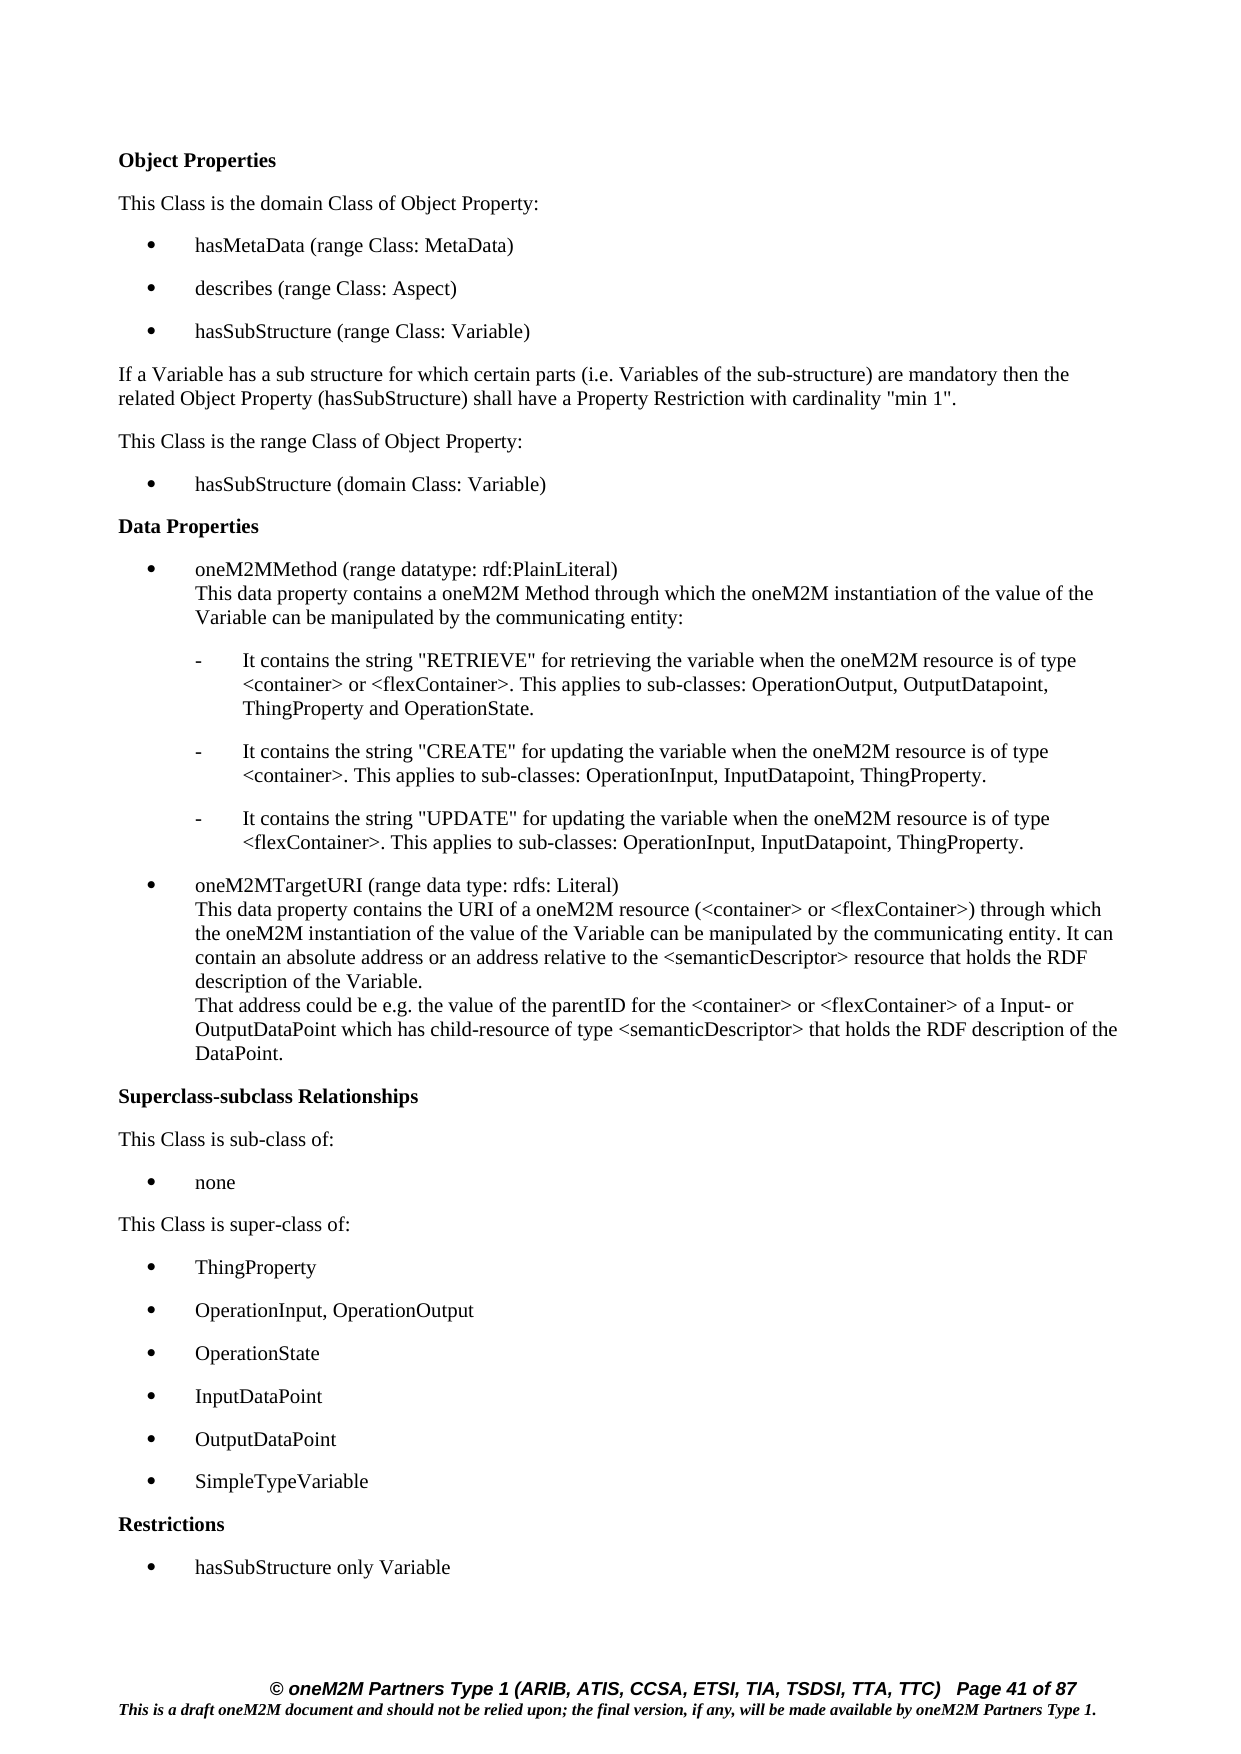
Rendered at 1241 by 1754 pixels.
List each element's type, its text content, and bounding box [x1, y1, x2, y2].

text ThingProperty [148, 1255, 1122, 1279]
text InputDataPoint [148, 1384, 1122, 1408]
text SimpleTypeVariable [148, 1469, 1122, 1493]
text hasSubStructure (range Class: Variable) [148, 319, 1122, 343]
text hasMetaData (range Class: MetaData) [148, 233, 1122, 257]
text Data Properties [118, 514, 1122, 538]
text oneM2MTargetURI (range data type: rdfs: Literal) This data property contains the URI of a oneM2M resource (<container> or <flexContainer>) through which the oneM2M instantiation of the value of the Variable can be manipulated by the communicating entity. It can contain an absolute address or an address relative to the <semanticDescriptor> resource that holds the RDF description of the Variable. That address could be e.g. the value of the parentID for the <container> or <flexContainer> of a Input- or OutputDataPoint which has child-resource of type <semanticDescriptor> that holds the RDF description of the DataPoint. [148, 873, 1122, 1065]
text OperationInput, OperationOutput [148, 1298, 1122, 1322]
text This Class is sub-class of: [118, 1127, 1122, 1151]
text Superclass-subclass Relationships [118, 1084, 1122, 1108]
text hasSubStructure only Variable [148, 1555, 1122, 1579]
text It contains the string "UPDATE" for updating the variable when the oneM2M resource is of type <flexContainer>. This applies to sub-classes: OperationInput, InputDatapoint, ThingProperty. [195, 806, 1122, 854]
text OutputDataPoint [148, 1426, 1122, 1451]
text none [148, 1169, 1122, 1194]
text It contains the string "RETRIEVE" for retrieving the variable when the oneM2M resource is of type <container> or <flexContainer>. This applies to sub-classes: OperationOutput, OutputDatapoint, ThingProperty and OperationState. [195, 648, 1122, 720]
text If a Variable has a sub structure for which certain parts (i.e. Variables of the sub-structure) are mandatory then the related Object Property (hasSubStructure) shall have a Property Restriction with cardinality "min 1". [118, 362, 1122, 410]
text This Class is super-class of: [118, 1212, 1122, 1236]
text Object Properties [118, 148, 1122, 172]
text oneM2MMethod (range datatype: rdf:PlainLiteral) This data property contains a oneM2M Method through which the oneM2M instantiation of the value of the Variable can be manipulated by the communicating entity: [148, 557, 1122, 629]
text OperationState [148, 1341, 1122, 1365]
text Restrictions [118, 1512, 1122, 1536]
text hasSubStructure (domain Class: Variable) [148, 471, 1122, 496]
text This Class is the domain Class of Object Property: [118, 191, 1122, 214]
text It contains the string "CREATE" for updating the variable when the oneM2M resource is of type <container>. This applies to sub-classes: OperationInput, InputDatapoint, ThingProperty. [195, 739, 1122, 787]
text This Class is the range Class of Object Property: [118, 429, 1122, 453]
text describes (range Class: Aspect) [148, 276, 1122, 300]
